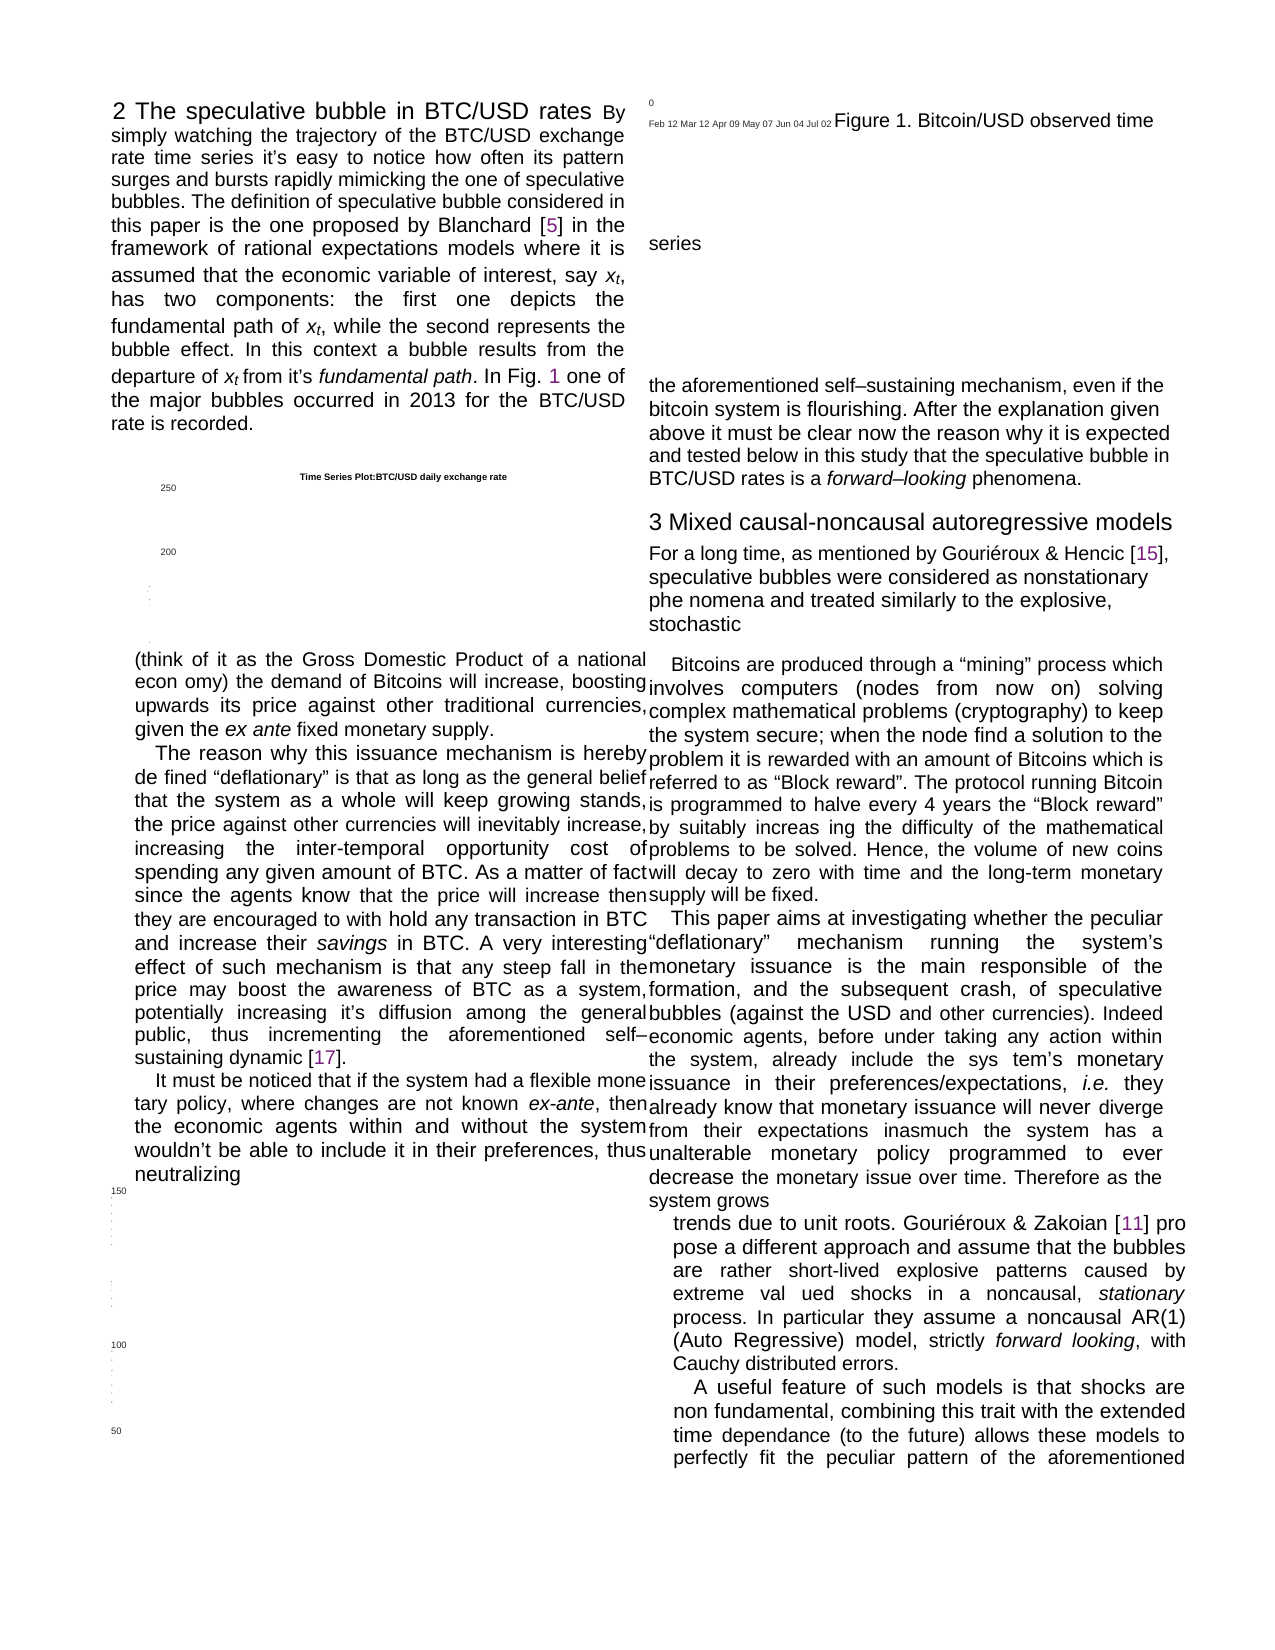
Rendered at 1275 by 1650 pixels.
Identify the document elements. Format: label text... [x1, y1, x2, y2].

text This paper aims at investigating whether the peculiar “deflationary” mechanism running the system’s monetary issuance is the main responsible of the formation, and the subsequent crash, of speculative bubbles (against the USD and other currencies). Indeed economic agents, before under taking any action within the system, already include the sys tem’s monetary issuance in their preferences/expectations, i.e. they already know that monetary issuance will never diverge from their expectations inasmuch the system has a unalterable monetary policy programmed to ever decrease the monetary issue over time. Therefore as the system grows [648, 906, 1163, 1211]
text Feb 12 Mar 12 Apr 09 May 07 Jun 04 Jul 02 Figure 1. Bitcoin/USD observed time series [648, 109, 1186, 254]
text The reason why this issuance mechanism is hereby de fined “deflationary” is that as long as the general belief that the system as a whole will keep growing stands, the price against other currencies will inevitably increase, increasing the inter-temporal opportunity cost of spending any given amount of BTC. As a matter of fact since the agents know that the price will increase then they are encouraged to with hold any transaction in BTC and increase their savings in BTC. A very interesting effect of such mechanism is that any steep fall in the price may boost the awareness of BTC as a system, potentially increasing it’s diffusion among the general public, thus incrementing the aforementioned self– sustaining dynamic [17]. [134, 741, 648, 1068]
text 2 The speculative bubble in BTC/USD rates By simply watching the trajectory of the BTC/USD exchange rate time series it’s easy to notice how often its pattern surges and bursts rapidly mimicking the one of speculative bubbles. The definition of speculative bubble considered in this paper is the one proposed by Blanchard [5] in the framework of rational expectations models where it is assumed that the economic variable of interest, say xt, has two components: the first one depicts the fundamental path of xt, while the second represents the bubble effect. In this context a bubble results from the departure of xt from it’s fundamental path. In Fig. 1 one of the major bubbles occurred in 2013 for the BTC/USD rate is recorded. [111, 98, 625, 434]
text For a long time, as mentioned by Gouriéroux & Hencic [15], speculative bubbles were considered as nonstationary phe nomena and treated similarly to the explosive, stochastic [648, 542, 1186, 636]
text (think of it as the Gross Domestic Product of a national econ omy) the demand of Bitcoins will increase, boosting upwards its price against other traditional currencies, given the ex ante fixed monetary supply. [134, 648, 648, 741]
text 3 Mixed causal-noncausal autoregressive models [648, 509, 1186, 536]
text trends due to unit roots. Gouriéroux & Zakoian [11] pro pose a different approach and assume that the bubbles are rather short-lived explosive patterns caused by extreme val ued shocks in a noncausal, stationary process. In particular they assume a noncausal AR(1) (Auto Regressive) model, strictly forward looking, with Cauchy distributed errors. [673, 1211, 1186, 1375]
text Bitcoins are produced through a “mining” process which involves computers (nodes from now on) solving complex mathematical problems (cryptography) to keep the system secure; when the node find a solution to the problem it is rewarded with an amount of Bitcoins which is referred to as “Block reward”. The protocol running Bitcoin is programmed to halve every 4 years the “Block reward” by suitably increas ing the difficulty of the mathematical problems to be solved. Hence, the volume of new coins will decay to zero with time and the long-term monetary supply will be fixed. [648, 653, 1164, 906]
text the aforementioned self–sustaining mechanism, even if the bitcoin system is flourishing. After the explanation given above it must be clear now the reason why it is expected and tested below in this study that the speculative bubble in BTC/USD rates is a forward–looking phenomena. [648, 374, 1186, 489]
text It must be noticed that if the system had a flexible mone tary policy, where changes are not known ex-ante, then the economic agents within and without the system wouldn’t be able to include it in their preferences, thus neutralizing [134, 1069, 648, 1185]
